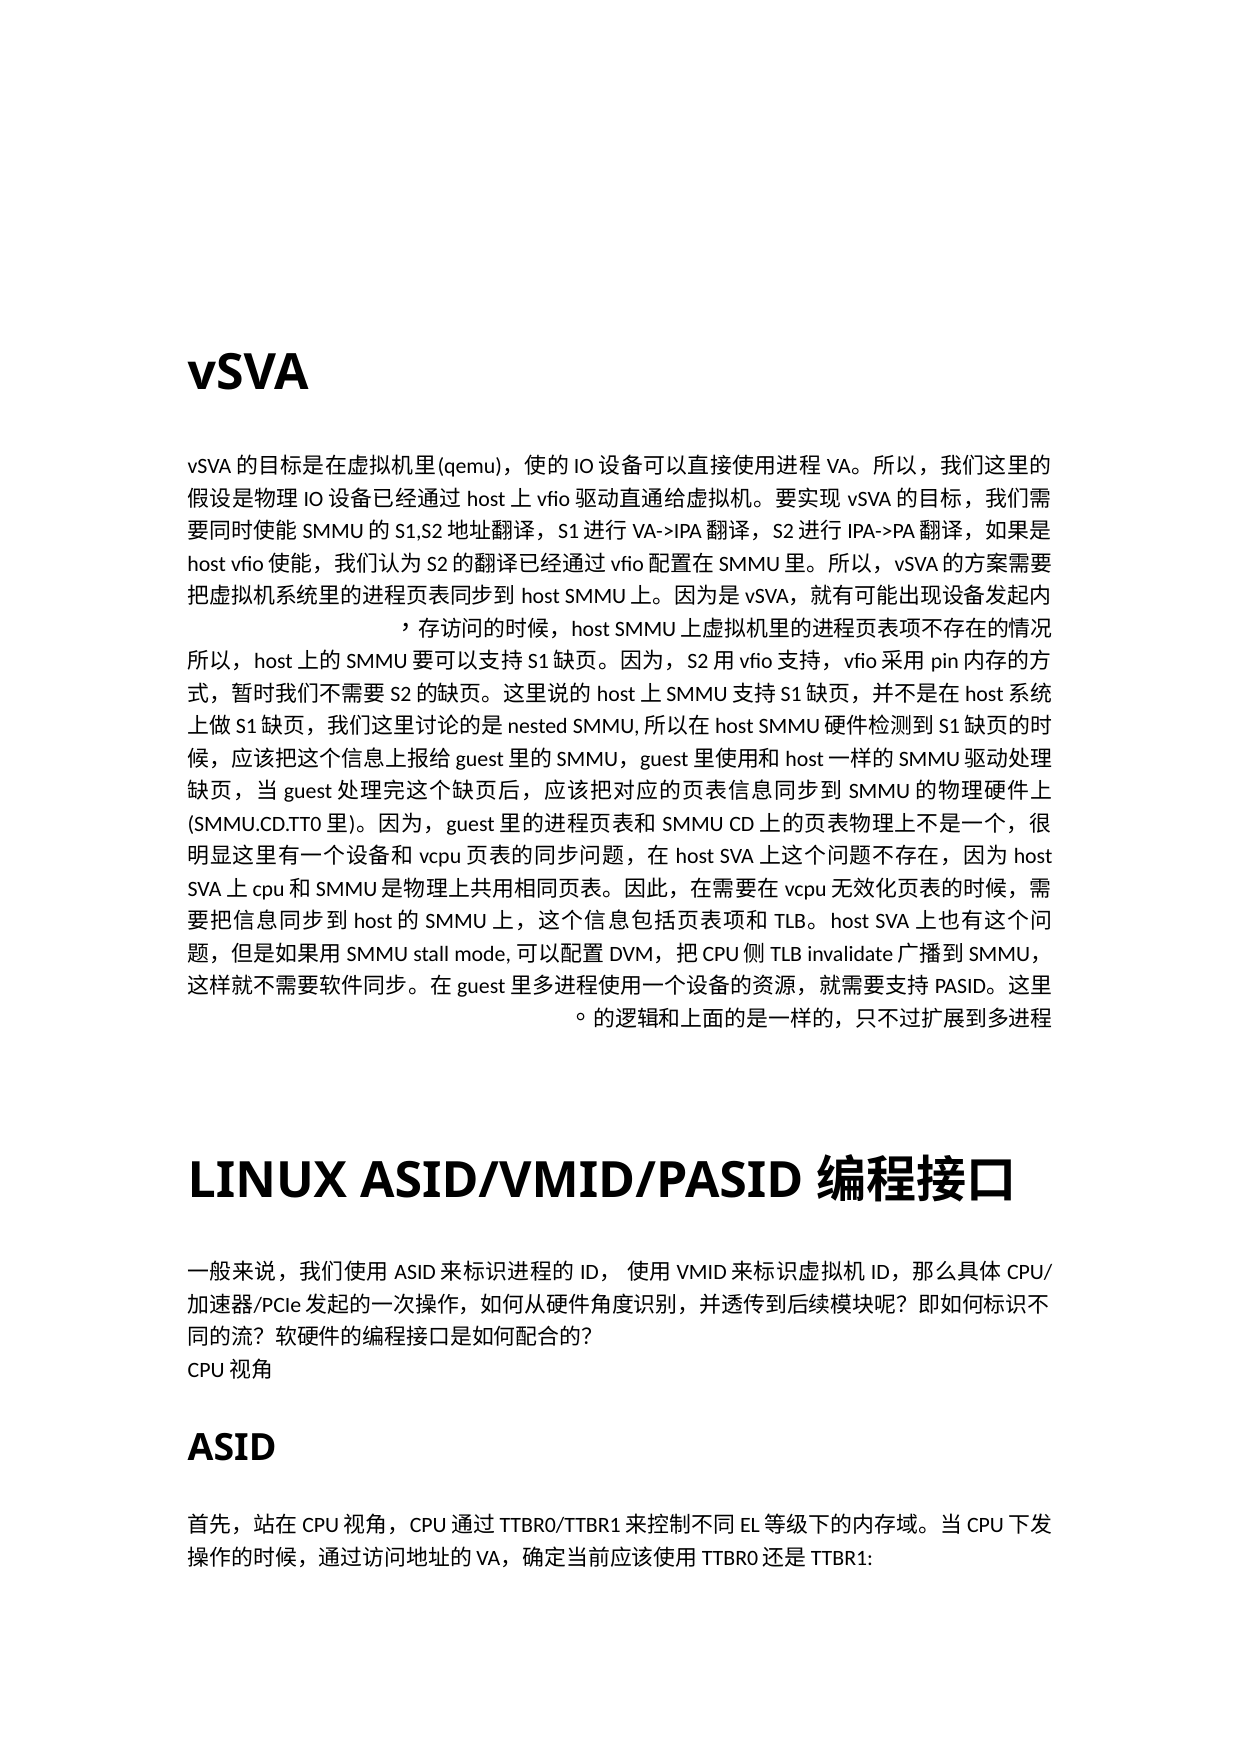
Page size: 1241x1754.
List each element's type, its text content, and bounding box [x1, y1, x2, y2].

text 首先，站在CPU视角，CPU通过TTBR0/TTBR1来控制不同EL等级下的内存域。当CPU下发操作的时候，通过访问地址的VA，确定当前应该使用TTBR0还是TTBR1: [187, 1507, 1053, 1572]
text CPU视角 [187, 1351, 1053, 1384]
text 一般来说，我们使用ASID来标识进程的ID， 使用VMID来标识虚拟机ID，那么具体CPU/加速器/PCIe发起的一次操作，如何从硬件角度识别，并透传到后续模块呢？即如何标识不同的流？软硬件的编程接口是如何配合的？ [187, 1254, 1053, 1351]
subtitle LINUX ASID/VMID/PASID 编程接口 [187, 1127, 1053, 1224]
text vSVA的目标是在虚拟机里(qemu)，使的IO设备可以直接使用进程VA。所以，我们这里的假设是物理IO设备已经通过host上vfio驱动直通给虚拟机。要实现vSVA的目标，我们需要同时使能SMMU的S1,S2地址翻译，S1进行VA->IPA翻译，S2进行IPA->PA翻译，如果是host vfio使能，我们认为S2的翻译已经通过vfio配置在SMMU里。所以，vSVA的方案需要把虚拟机系统里的进程页表同步到host SMMU上。因为是vSVA，就有可能出现设备发起内存访问的时候，host SMMU上虚拟机里的进程页表项不存在的情况， 所以，host上的SMMU要可以支持S1缺页。因为，S2用vfio支持，vfio采用pin内存的方式，暂时我们不需要S2的缺页。这里说的host上SMMU支持S1缺页，并不是在host系统上做S1缺页，我们这里讨论的是nested SMMU, 所以在host SMMU硬件检测到S1缺页的时候，应该把这个信息上报给guest里的SMMU，guest里使用和host一样的SMMU驱动处理缺页，当guest处理完这个缺页后，应该把对应的页表信息同步到SMMU的物理硬件上(SMMU.CD.TT0里)。因为，guest里的进程页表和SMMU CD上的页表物理上不是一个，很明显这里有一个设备和vcpu页表的同步问题，在host SVA上这个问题不存在，因为host SVA上cpu和SMMU是物理上共用相同页表。因此，在需要在vcpu无效化页表的时候，需要把信息同步到host的SMMU上，这个信息包括页表项和TLB。host SVA上也有这个问题，但是如果用SMMU stall mode, 可以配置DVM，把CPU侧TLB invalidate广播到SMMU，这样就不需要软件同步。在guest里多进程使用一个设备的资源，就需要支持PASID。这里的逻辑和上面的是一样的，只不过扩展到多进程。 [187, 448, 1053, 1033]
subtitle ASID [187, 1413, 1053, 1478]
subtitle vSVA [187, 321, 1053, 419]
